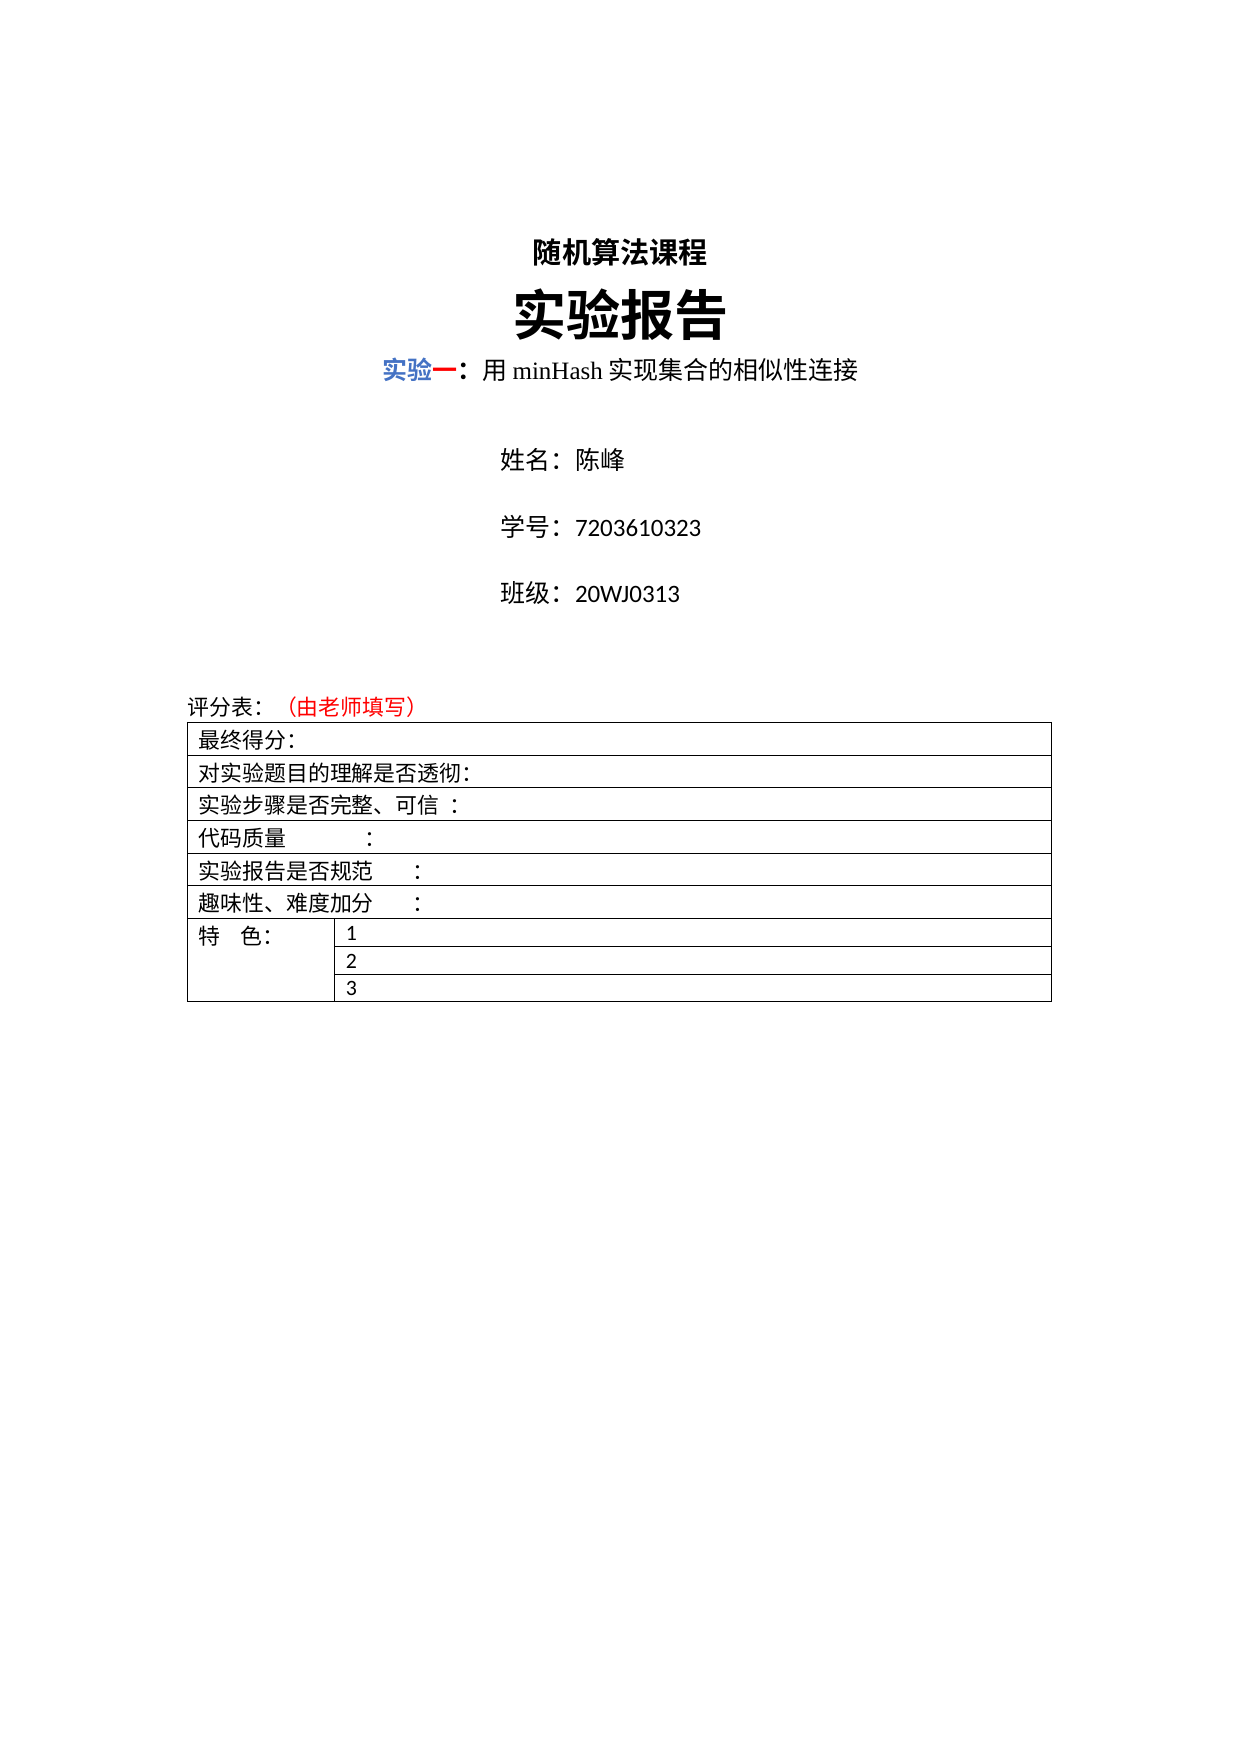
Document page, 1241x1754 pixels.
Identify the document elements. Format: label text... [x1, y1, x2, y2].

table_cell 2 [335, 947, 1051, 973]
table_header 最终得分： [188, 723, 1051, 754]
table_cell 对实验题目的理解是否透彻： [188, 756, 1051, 787]
text 姓名：陈峰 [187, 440, 1053, 477]
table_cell 1 [335, 919, 1051, 946]
text 班级：20WJ0313 [187, 574, 1053, 610]
table_cell 实验报告是否规范 ： [188, 854, 1051, 885]
table_cell 特 色： [188, 919, 334, 1001]
text 实验报告 [187, 272, 1053, 351]
text 评分表：（由老师填写） [187, 690, 1053, 722]
text 随机算法课程 [187, 230, 1053, 272]
text 学号：7203610323 [187, 507, 1053, 543]
text 实验一：用minHash实现集合的相似性连接 [187, 351, 1053, 387]
table_cell 代码质量 ： [188, 821, 1051, 853]
table_cell 实验步骤是否完整、可信 ： [188, 788, 1051, 820]
table_cell 3 [335, 975, 1051, 1001]
table_cell 趣味性、难度加分 ： [188, 886, 1051, 918]
